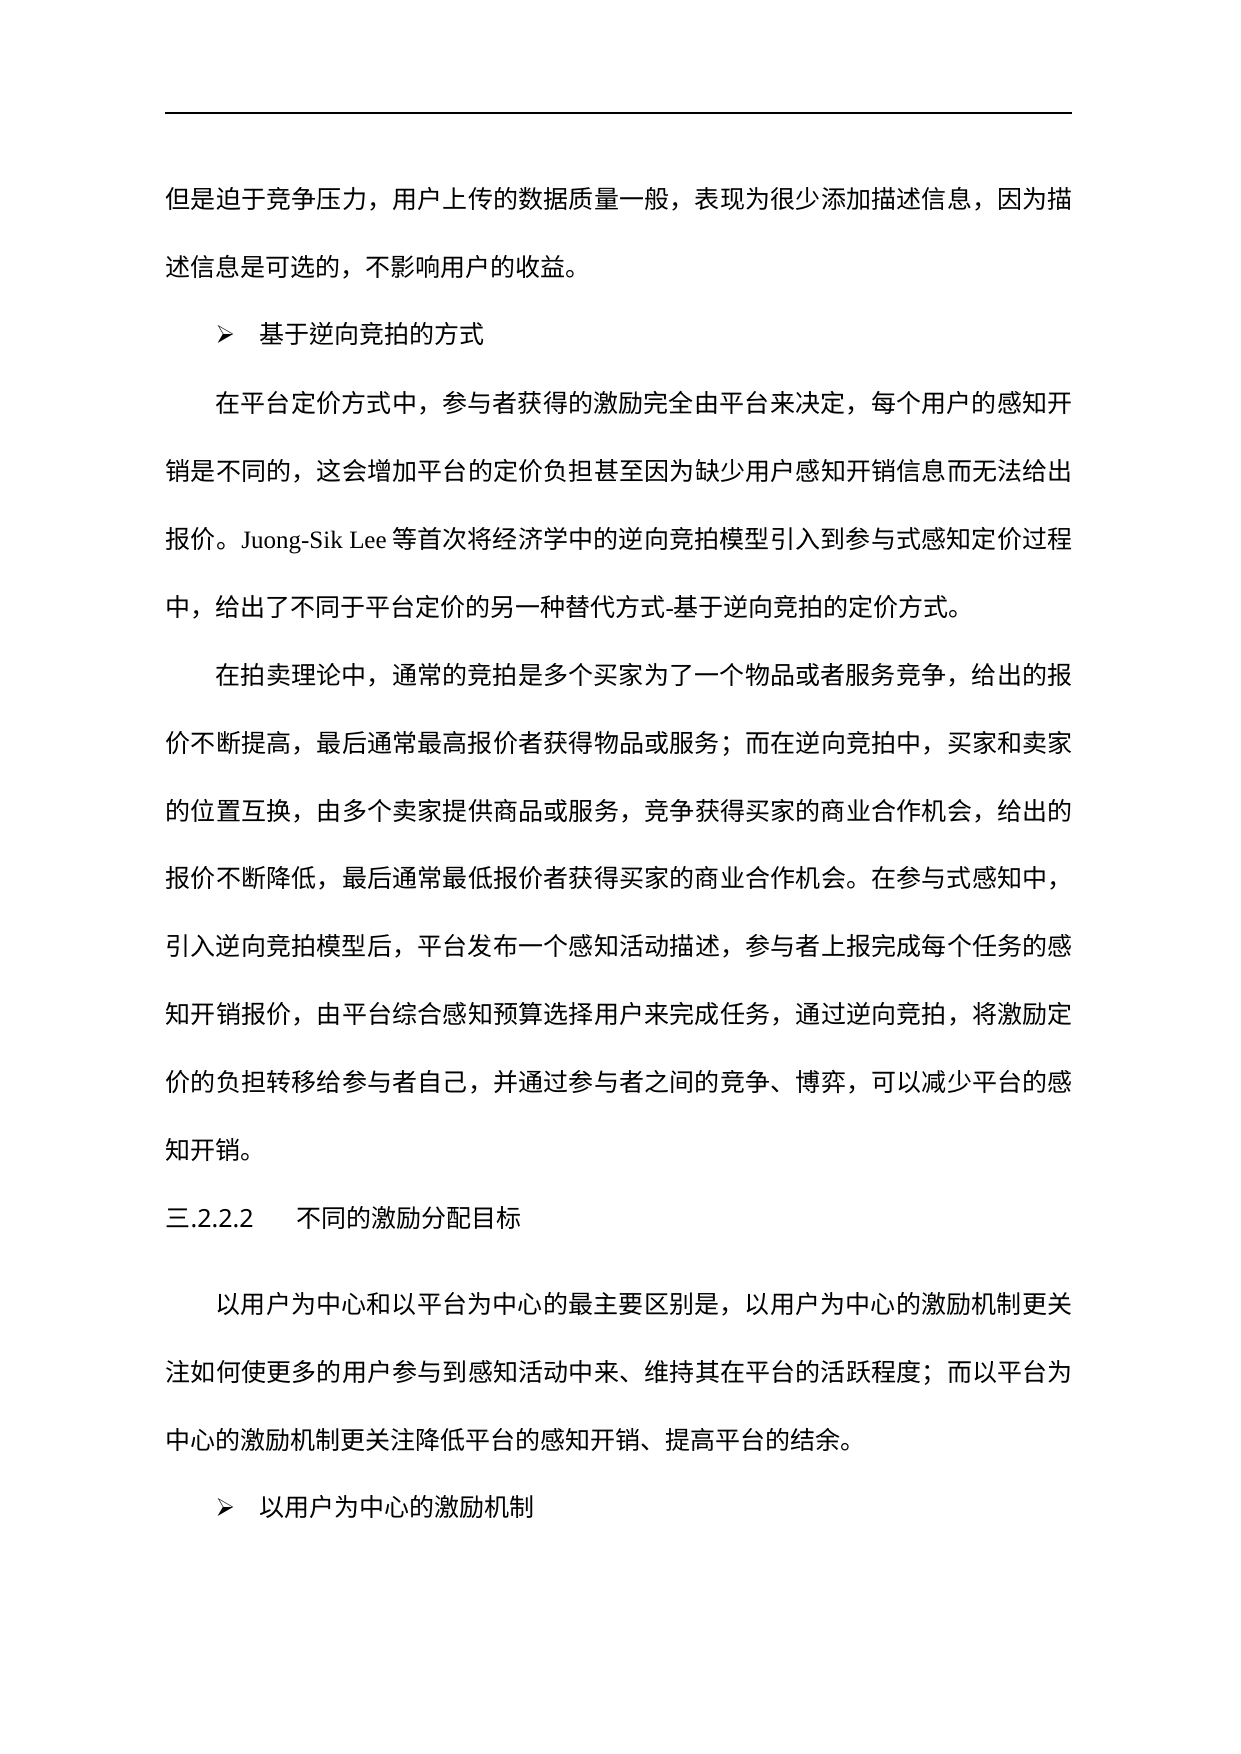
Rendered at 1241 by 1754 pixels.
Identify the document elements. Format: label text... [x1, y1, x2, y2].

text 以用户为中心和以平台为中心的最主要区别是，以用户为中心的激励机制更关注如何使更多的用户参与到感知活动中来、维持其在平台的活跃程度；而以平台为中心的激励机制更关注降低平台的感知开销、提高平台的结余。 [165, 1269, 1075, 1472]
text 在拍卖理论中，通常的竞拍是多个买家为了一个物品或者服务竞争，给出的报价不断提高，最后通常最高报价者获得物品或服务；而在逆向竞拍中，买家和卖家的位置互换，由多个卖家提供商品或服务，竞争获得买家的商业合作机会，给出的报价不断降低，最后通常最低报价者获得买家的商业合作机会。在参与式感知中，引入逆向竞拍模型后，平台发布一个感知活动描述，参与者上报完成每个任务的感知开销报价，由平台综合感知预算选择用户来完成任务，通过逆向竞拍，将激励定价的负担转移给参与者自己，并通过参与者之间的竞争、博弈，可以减少平台的感知开销。 [165, 639, 1075, 1183]
text 不同的激励分配目标 [165, 1183, 1075, 1251]
list 基于逆向竞拍的方式 [215, 300, 1075, 368]
text 至于数据质量和数据时空分布，竞争性的引入可以提高数据的时间空间覆盖，但是迫于竞争压力，用户上传的数据质量一般，表现为很少添加描述信息，因为描述信息是可选的，不影响用户的收益。 [165, 164, 1075, 300]
text 在平台定价方式中，参与者获得的激励完全由平台来决定，每个用户的感知开销是不同的，这会增加平台的定价负担甚至因为缺少用户感知开销信息而无法给出报价。Juong-Sik Lee等首次将经济学中的逆向竞拍模型引入到参与式感知定价过程中，给出了不同于平台定价的另一种替代方式-基于逆向竞拍的定价方式。 [165, 368, 1075, 639]
list 以用户为中心的激励机制 [215, 1472, 1075, 1540]
